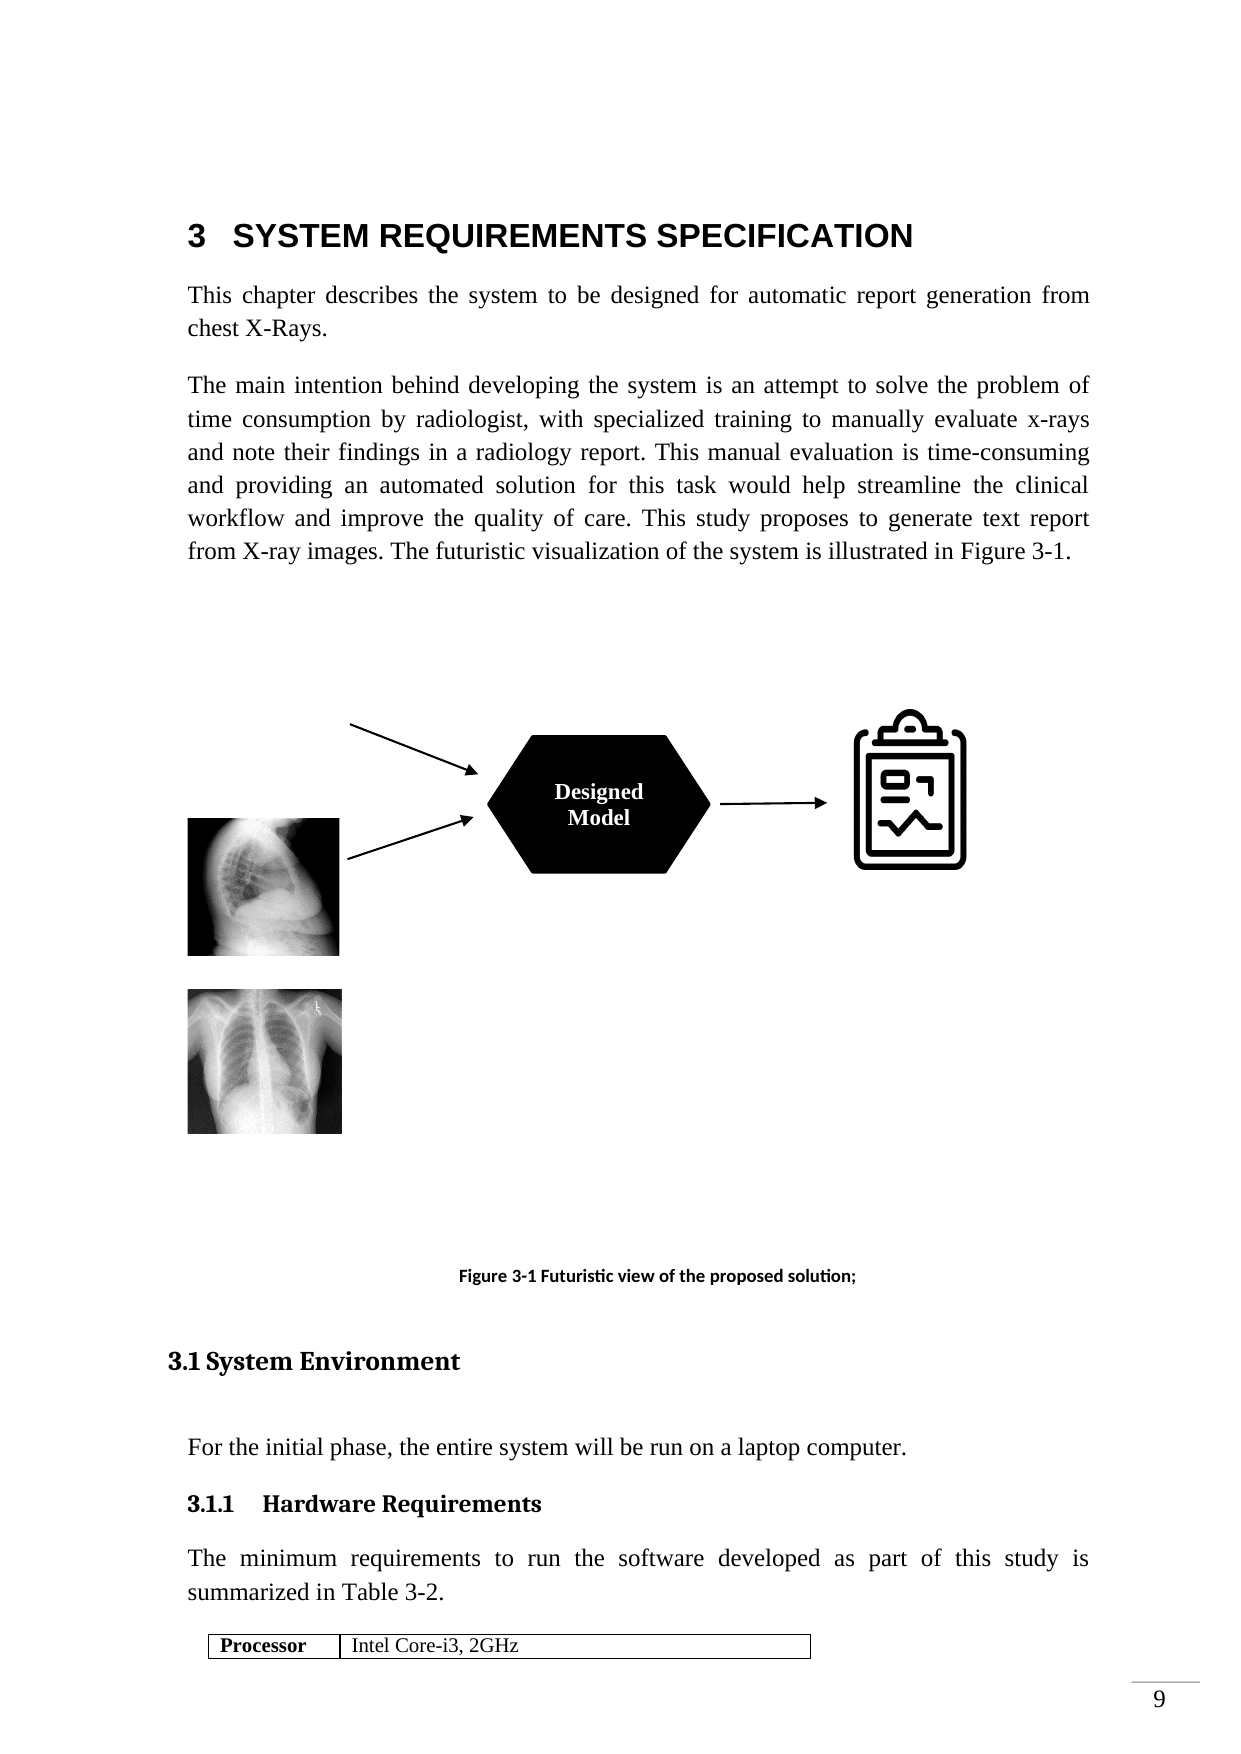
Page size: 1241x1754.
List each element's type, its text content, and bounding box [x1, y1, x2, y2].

table_header Processor [209, 1635, 339, 1658]
table_header Intel Core-i3, 2GHz [341, 1635, 810, 1658]
text Figure 3-1 Futuristic view of the proposed solution; [156, 1264, 1159, 1287]
picture [187, 818, 340, 956]
text The minimum requirements to run the software developed as part of this study is summarized in Table 3-2. [187, 1543, 1091, 1605]
picture [839, 709, 981, 870]
picture [187, 989, 342, 1134]
subtitle Hardware Requirements [187, 1490, 1159, 1519]
text The main intention behind developing the system is an attempt to solve the problem of time consumption by radiologist, with specialized training to manually evaluate x-rays and note their findings in a radiology report. This manual evaluation is time-consuming and providing an automated solution for this task would help streamline the clinical workflow and improve the quality of care. This study proposes to generate text report from X-ray images. The futuristic visualization of the system is illustrated in Figure 3-1. [187, 371, 1091, 564]
subtitle 3.1 System Environment [156, 1346, 1159, 1378]
text For the initial phase, the entire system will be run on a laptop computer. [187, 1432, 1091, 1460]
text This chapter describes the system to be designed for automatic report generation from chest X-Rays. [187, 280, 1091, 341]
subtitle SYSTEM REQUIREMENTS SPECIFICATION [187, 216, 1159, 255]
